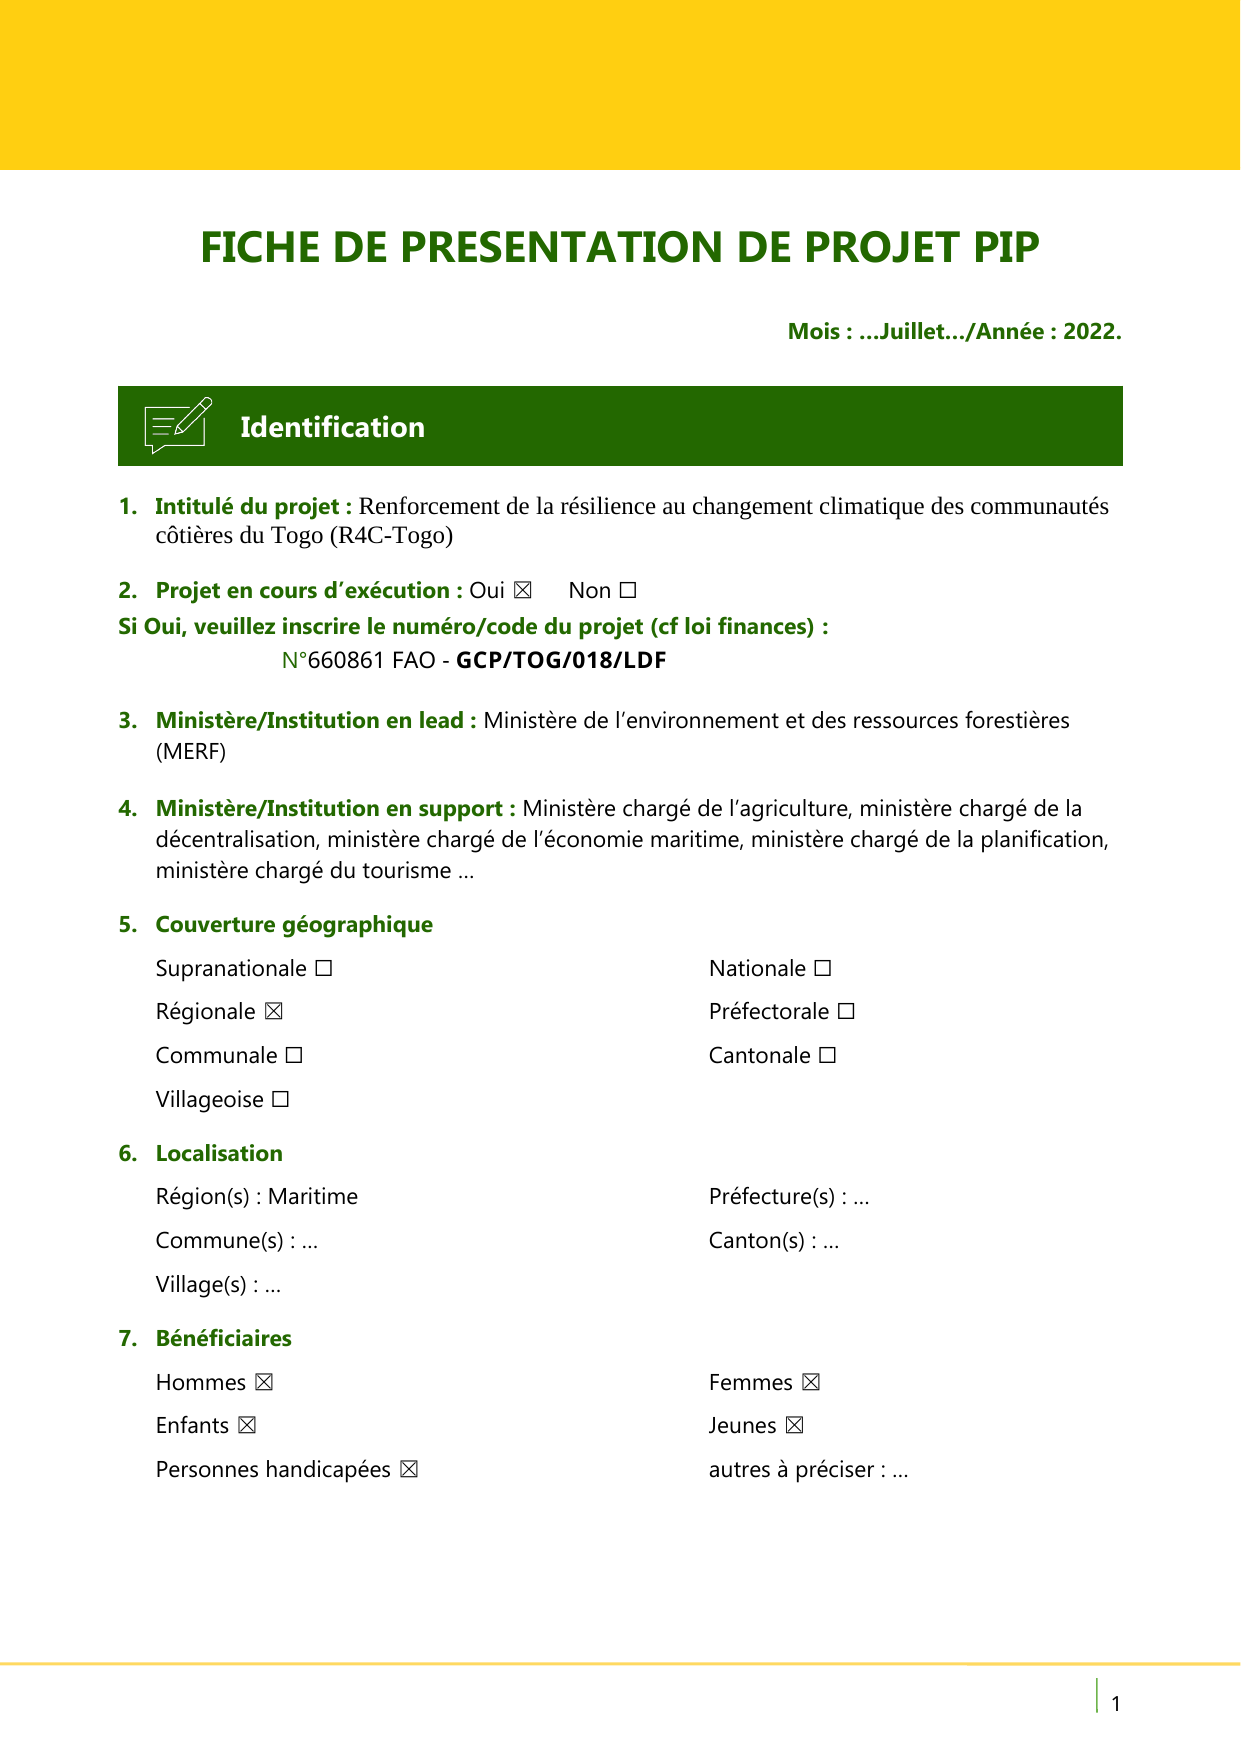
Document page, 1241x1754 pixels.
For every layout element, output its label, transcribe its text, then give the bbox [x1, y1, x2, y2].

text 4. Ministère/Institution en support : Ministère chargé de l’agriculture, ministère chargé de la décentralisation, ministère chargé de l’économie maritime, ministère chargé de la planification, ministère chargé du tourisme … [118, 791, 1122, 884]
text Si Oui, veuillez inscrire le numéro/code du projet (cf loi finances) : [118, 611, 1122, 640]
text 5. Couverture géographique [118, 909, 1122, 938]
text Supranationale Nationale [155, 951, 1122, 982]
picture [144, 391, 213, 460]
table_header [119, 387, 237, 465]
text 3. Ministère/Institution en lead : Ministère de l’environnement et des ressources forestières (MERF) [118, 703, 1122, 766]
text Personnes handicapées autres à préciser : … [155, 1452, 1122, 1483]
text 7. Bénéficiaires [118, 1323, 1122, 1352]
text Enfants Jeunes [155, 1408, 1122, 1439]
text Commune(s) : … Canton(s) : … [155, 1223, 1122, 1254]
text Région(s) : Maritime Préfecture(s) : … [155, 1179, 1122, 1211]
table_header Identification [238, 387, 1122, 465]
text 1. Intitulé du projet : Renforcement de la résilience au changement climatique des communautés côtières du Togo (R4C-Togo) [118, 491, 1122, 549]
text N°660861 FAO - GCP/TOG/018/LDF [118, 643, 1122, 675]
text Régionale Préfectorale [155, 994, 1122, 1026]
text 6. Localisation [118, 1138, 1122, 1167]
text FICHE DE PRESENTATION DE PROJET PIP [118, 217, 1122, 273]
text Hommes Femmes [155, 1364, 1122, 1396]
text 2. Projet en cours d’exécution : Oui Non [118, 574, 1122, 605]
text Village(s) : … [155, 1267, 1122, 1298]
text Communale Cantonale [155, 1038, 1122, 1069]
text Villageoise [155, 1082, 1122, 1113]
text Mois : …Juillet…/Année : 2022. [118, 316, 1122, 345]
